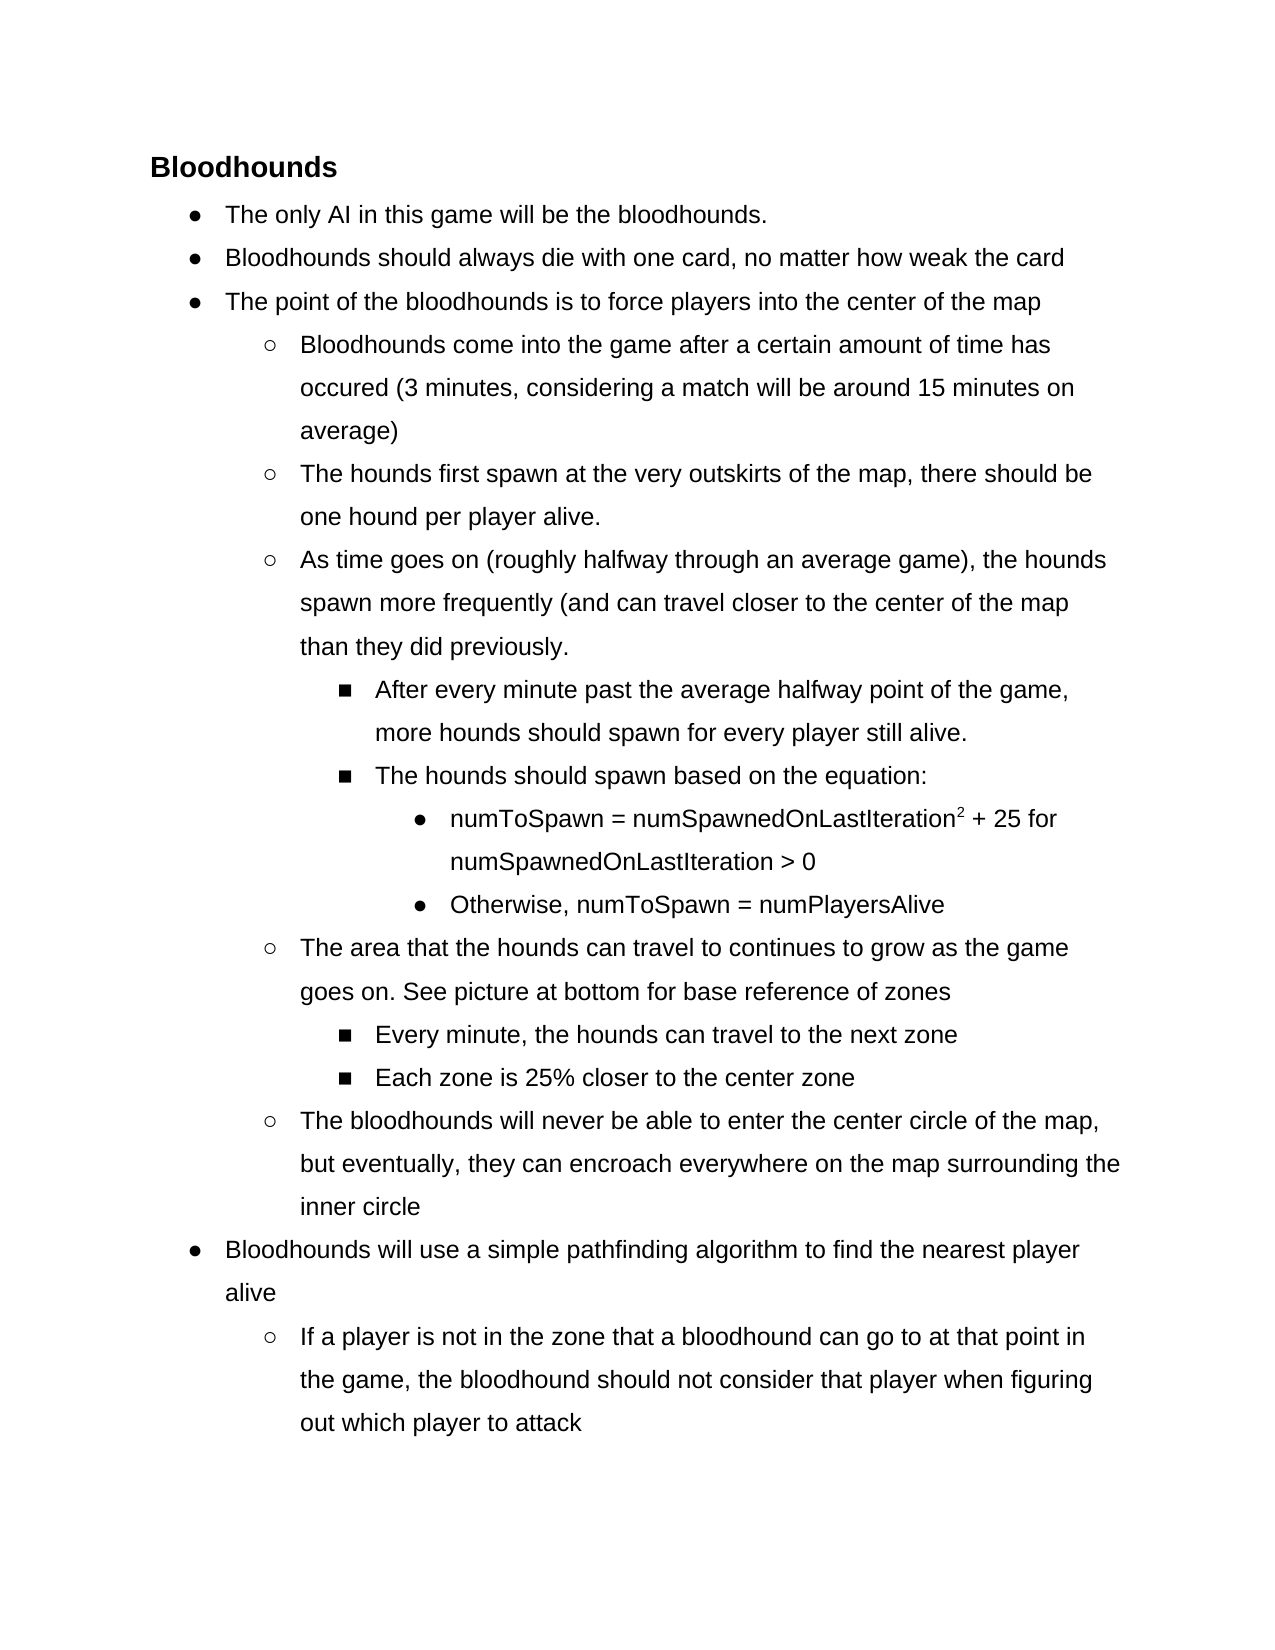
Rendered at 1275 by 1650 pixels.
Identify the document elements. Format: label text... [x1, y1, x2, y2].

list Bloodhounds come into the game after a certain amount of time has occured (3 minutes, considering a match will be around 15 minutes on average) [262, 330, 1125, 445]
list If a player is not in the zone that a bloodhound can go to at that point in the game, the bloodhound should not consider that player when figuring out which player to attack [262, 1322, 1125, 1437]
list Bloodhounds should always die with one card, no matter how weak the card [187, 243, 1125, 272]
list The hounds first spawn at the very outskirts of the map, there should be one hound per player alive. [262, 459, 1125, 531]
list Each zone is 25% closer to the center zone [337, 1063, 1125, 1092]
list The hounds should spawn based on the equation: [337, 761, 1125, 790]
list After every minute past the average halfway point of the game, more hounds should spawn for every player still alive. [337, 675, 1125, 747]
list The point of the bloodhounds is to force players into the center of the map [187, 287, 1125, 315]
list Every minute, the hounds can travel to the next zone [337, 1020, 1125, 1048]
text Bloodhounds [150, 150, 1125, 183]
list Otherwise, numToSpawn = numPlayersAlive [412, 890, 1125, 919]
list The bloodhounds will never be able to enter the center circle of the map, but eventually, they can encroach everywhere on the map surrounding the inner circle [262, 1106, 1125, 1221]
list The area that the hounds can travel to continues to grow as the game goes on. See picture at bottom for base reference of zones [262, 933, 1125, 1005]
list Bloodhounds will use a simple pathfinding algorithm to find the nearest player alive [187, 1235, 1125, 1307]
list The only AI in this game will be the bloodhounds. [187, 200, 1125, 229]
list As time goes on (roughly halfway through an average game), the hounds spawn more frequently (and can travel closer to the center of the map than they did previously. [262, 545, 1125, 660]
list numToSpawn = numSpawnedOnLastIteration2 + 25 for numSpawnedOnLastIteration > 0 [412, 804, 1125, 876]
